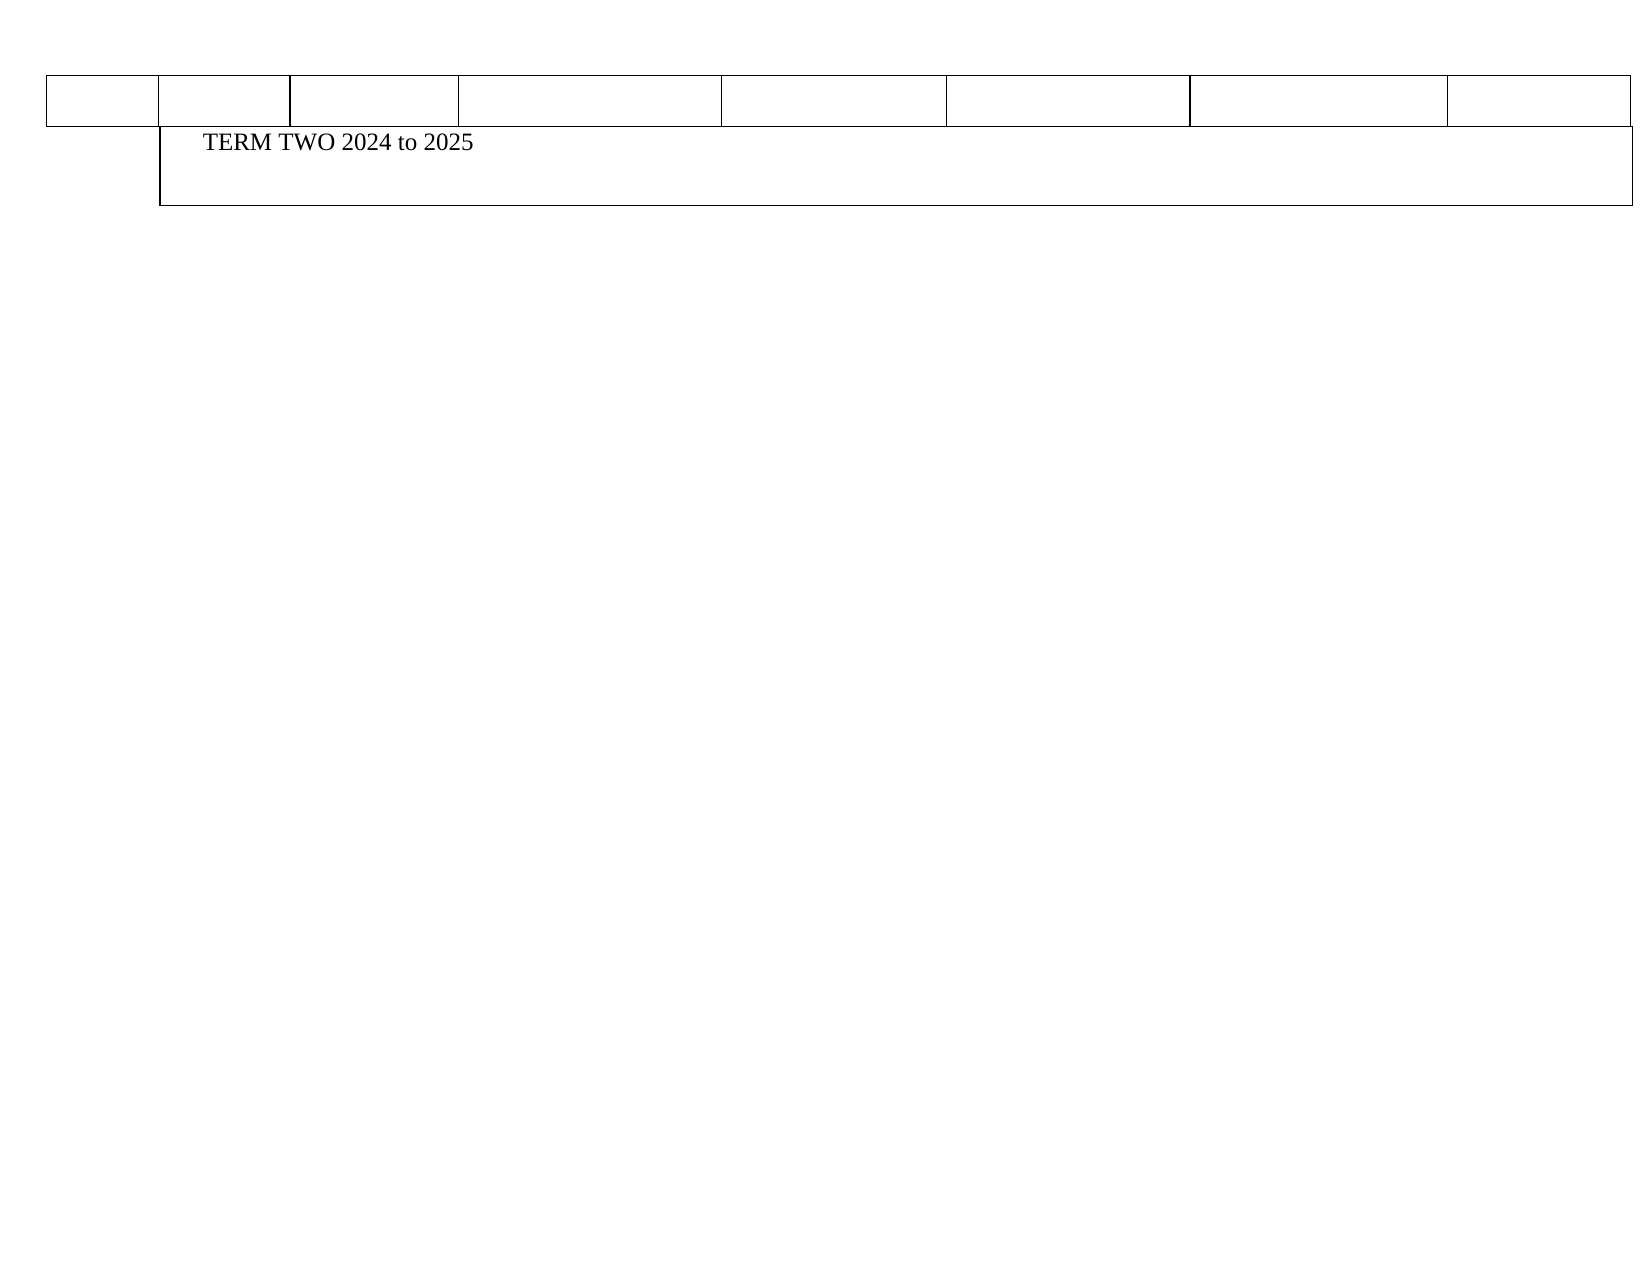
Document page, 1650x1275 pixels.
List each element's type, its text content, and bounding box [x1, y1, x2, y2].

table_cell [722, 76, 946, 126]
table_cell [947, 76, 1189, 126]
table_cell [459, 76, 721, 126]
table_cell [159, 76, 289, 126]
table_cell [1448, 76, 1630, 126]
table_cell TERM TWO 2024 to 2025 [161, 127, 1632, 205]
table_cell [1191, 76, 1447, 126]
table_cell [291, 76, 458, 126]
